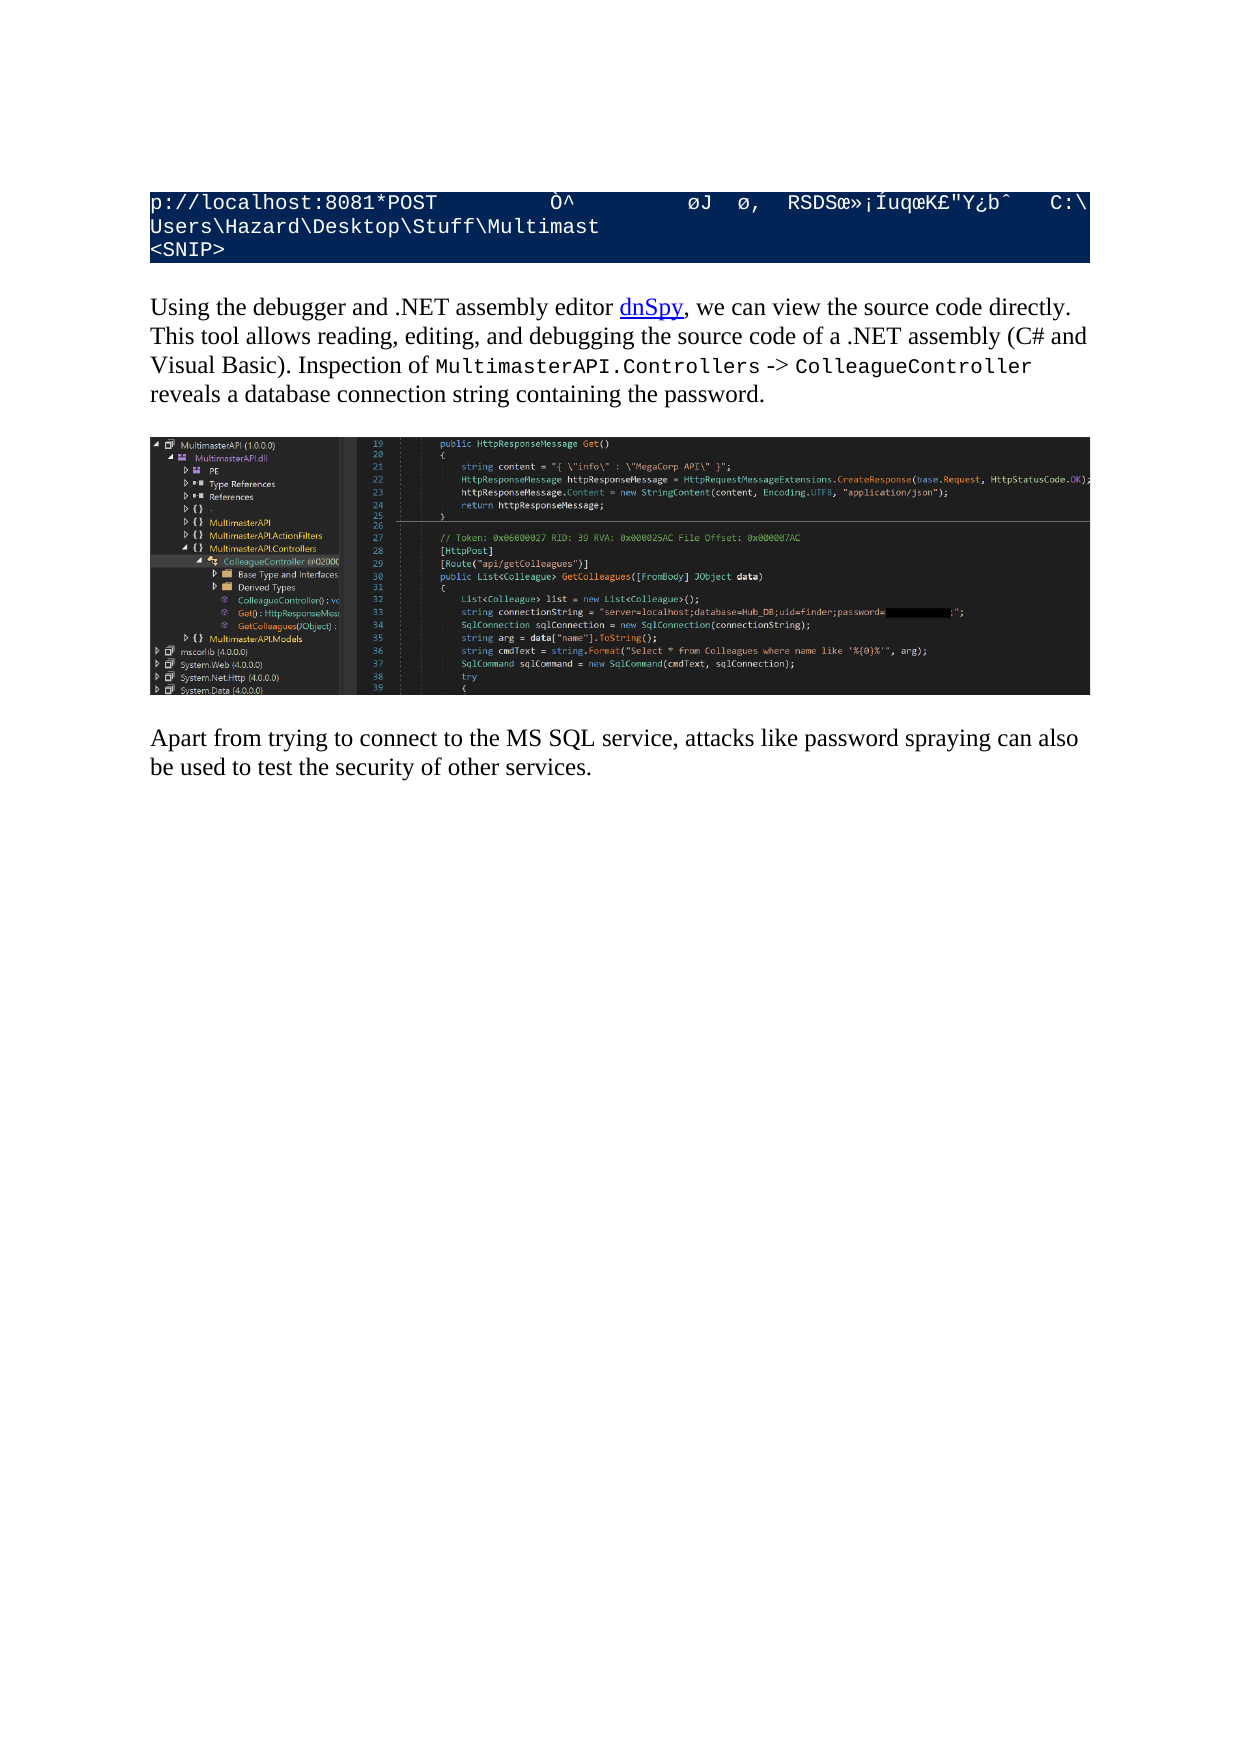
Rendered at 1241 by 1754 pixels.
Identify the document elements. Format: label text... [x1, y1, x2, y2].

text <SNIP> [150, 239, 1090, 263]
text Apart from trying to connect to the MS SQL service, attacks like password spraying can also be used to test the security of other services. [150, 723, 1090, 781]
text Using the debugger and .NET assembly editor dnSpy, we can view the source code directly. This tool allows reading, editing, and debugging the source code of a .NET assembly (C# and Visual Basic). Inspection of MultimasterAPI.Controllers -> ColleagueController reveals a database connection string containing the password. [150, 292, 1090, 408]
text p://localhost:8081*POST Ò^ øJ ø, RSDSœ»¡ÍuqœK£"Y¿bˆ C:\Users\Hazard\Desktop\Stuff\Multimast [150, 192, 1090, 239]
picture [150, 437, 1091, 695]
